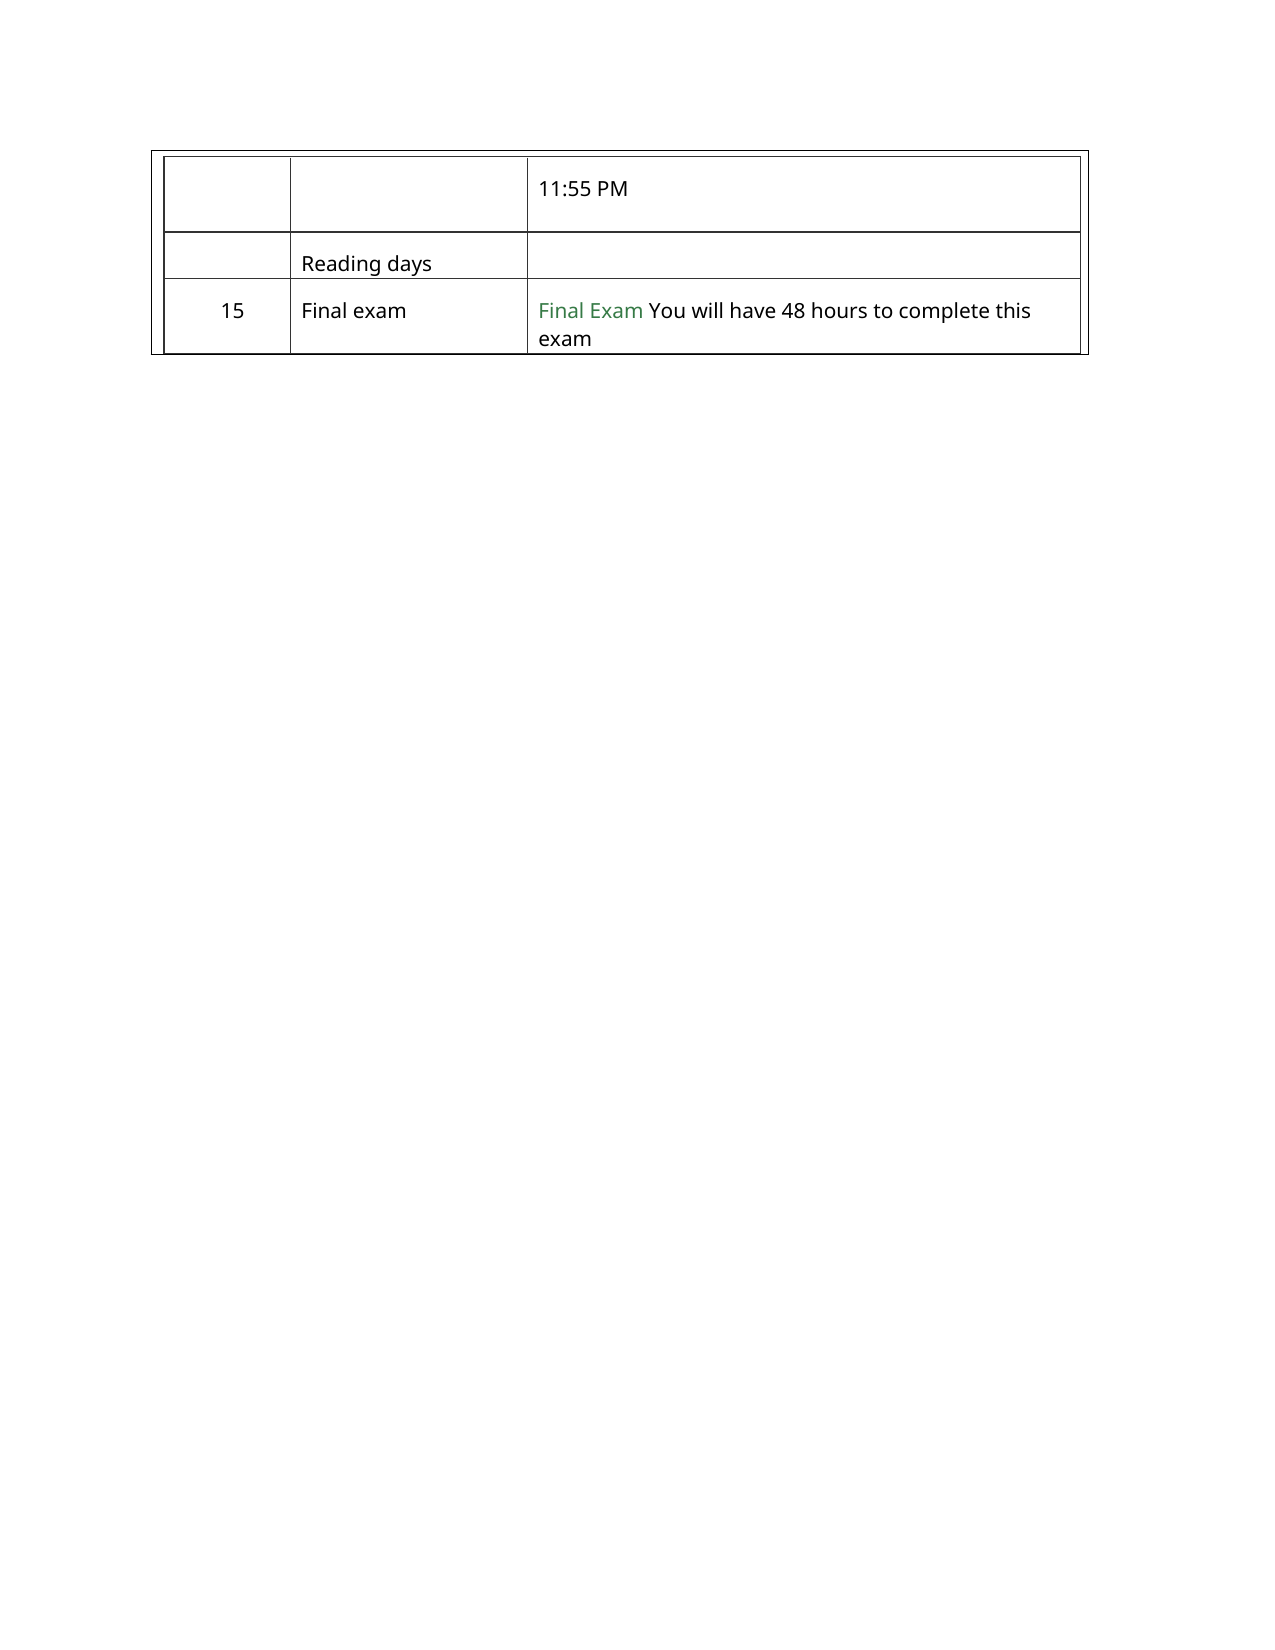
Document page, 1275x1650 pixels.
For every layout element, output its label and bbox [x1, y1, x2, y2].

table_cell [152, 151, 1088, 354]
